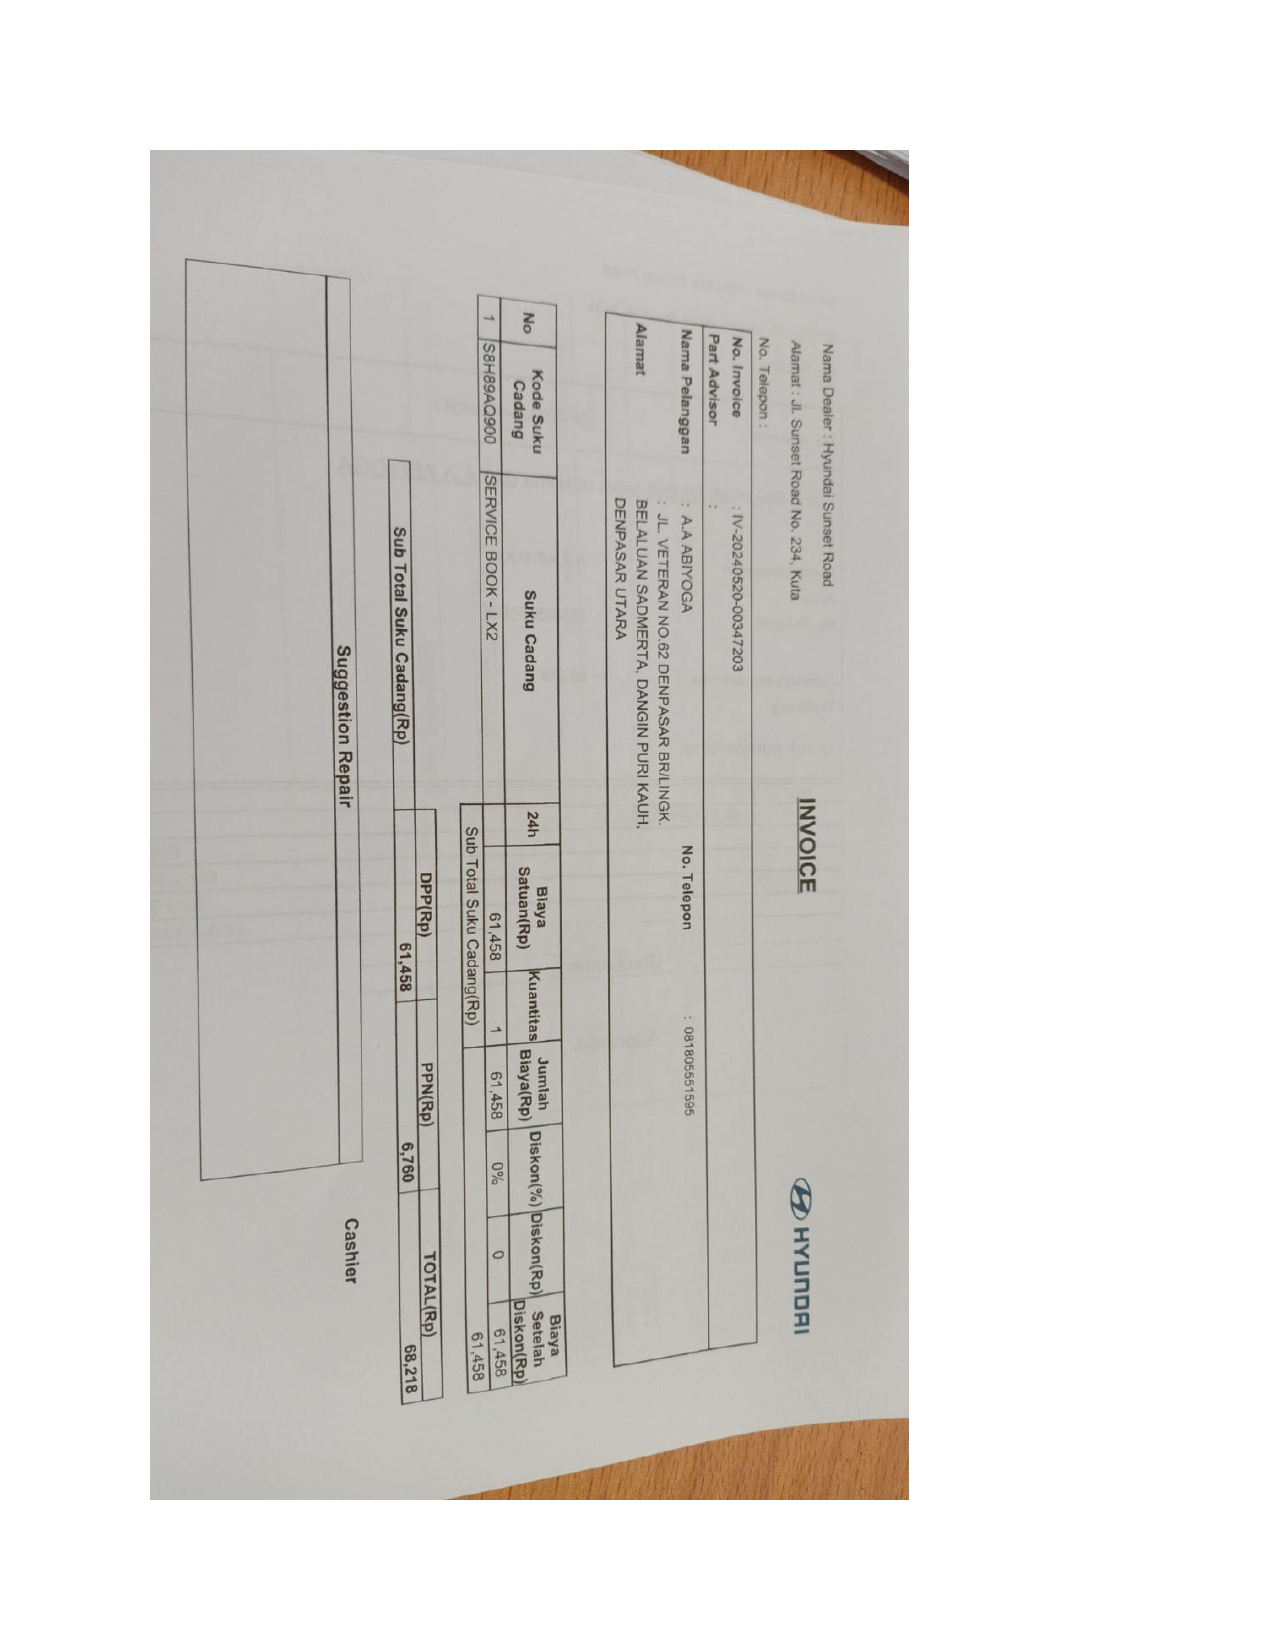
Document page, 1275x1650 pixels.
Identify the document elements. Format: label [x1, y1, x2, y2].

picture [150, 150, 909, 1500]
